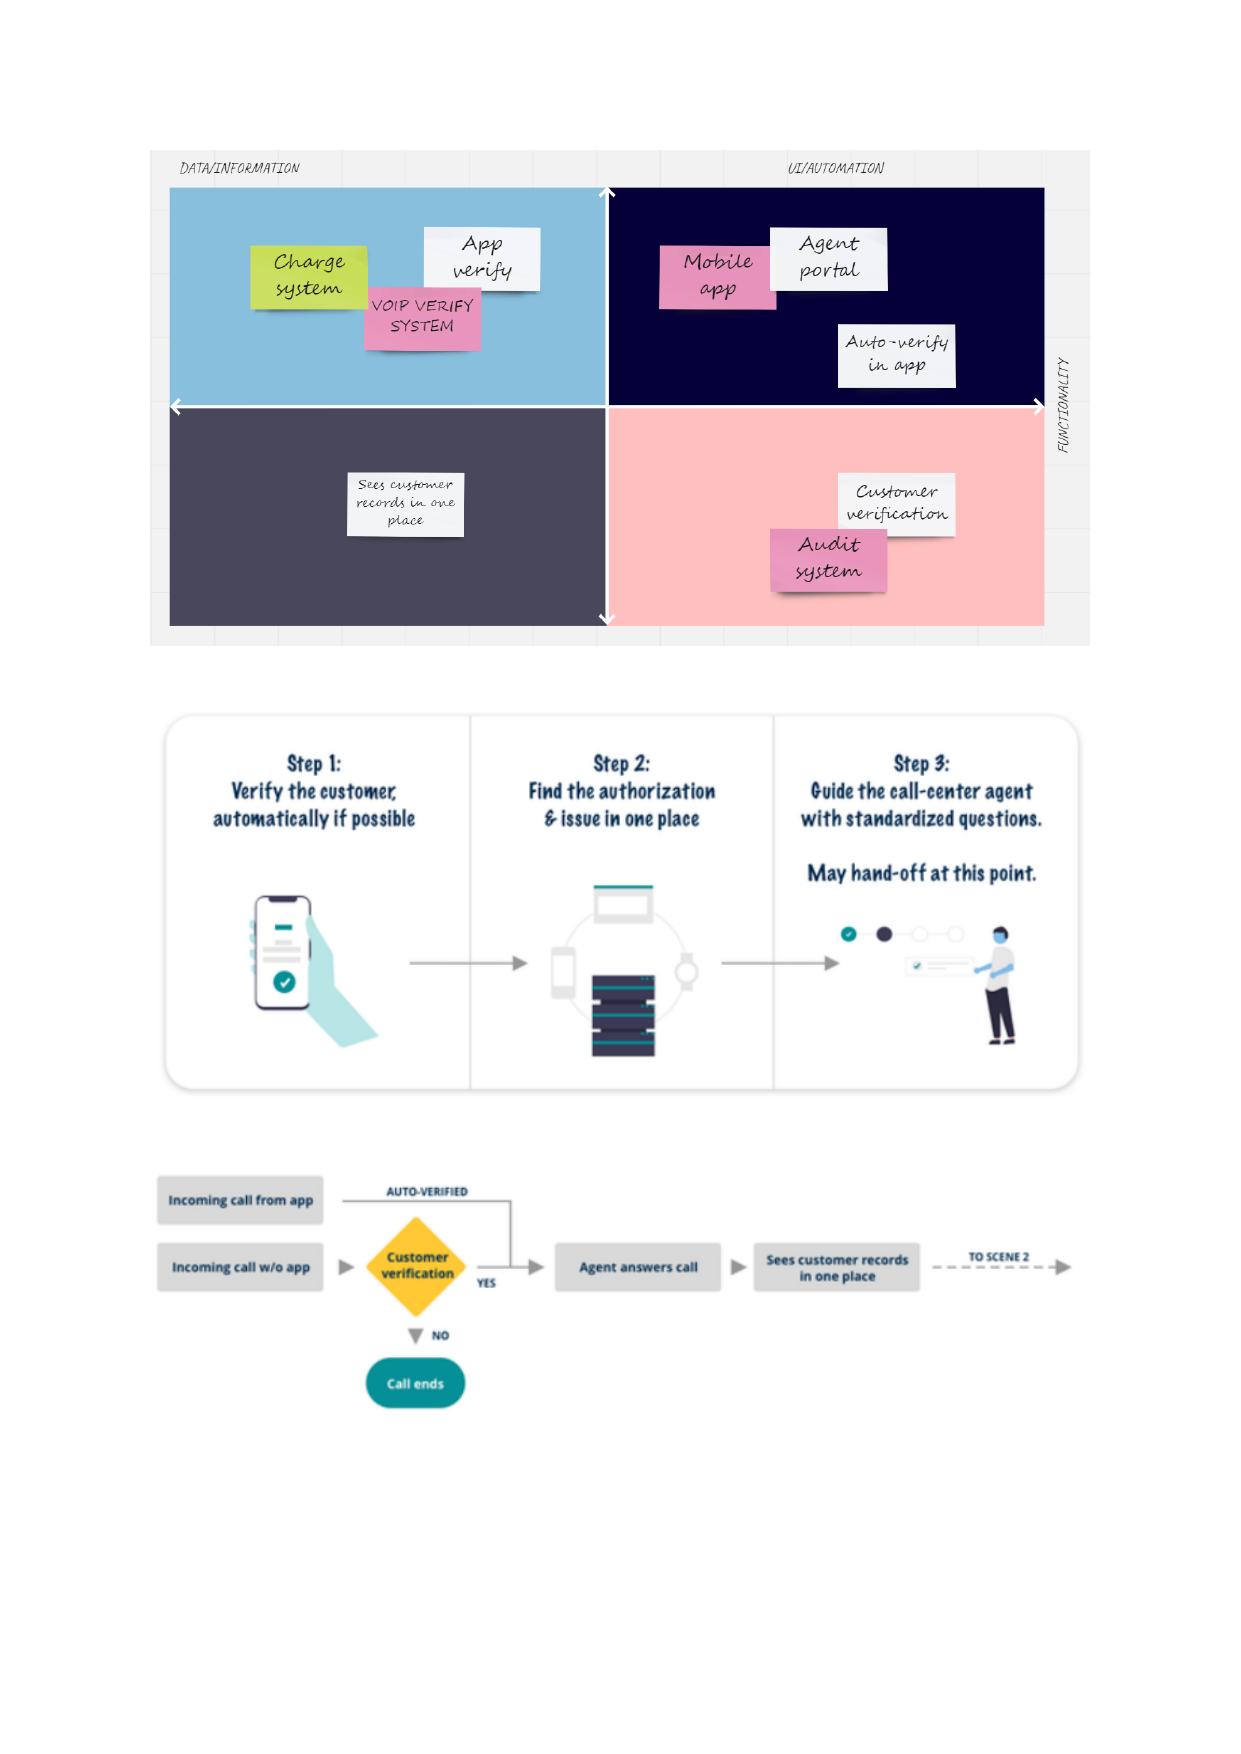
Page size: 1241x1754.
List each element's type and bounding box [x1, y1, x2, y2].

picture [150, 150, 1091, 646]
picture [150, 709, 1091, 1101]
picture [150, 1164, 1091, 1422]
